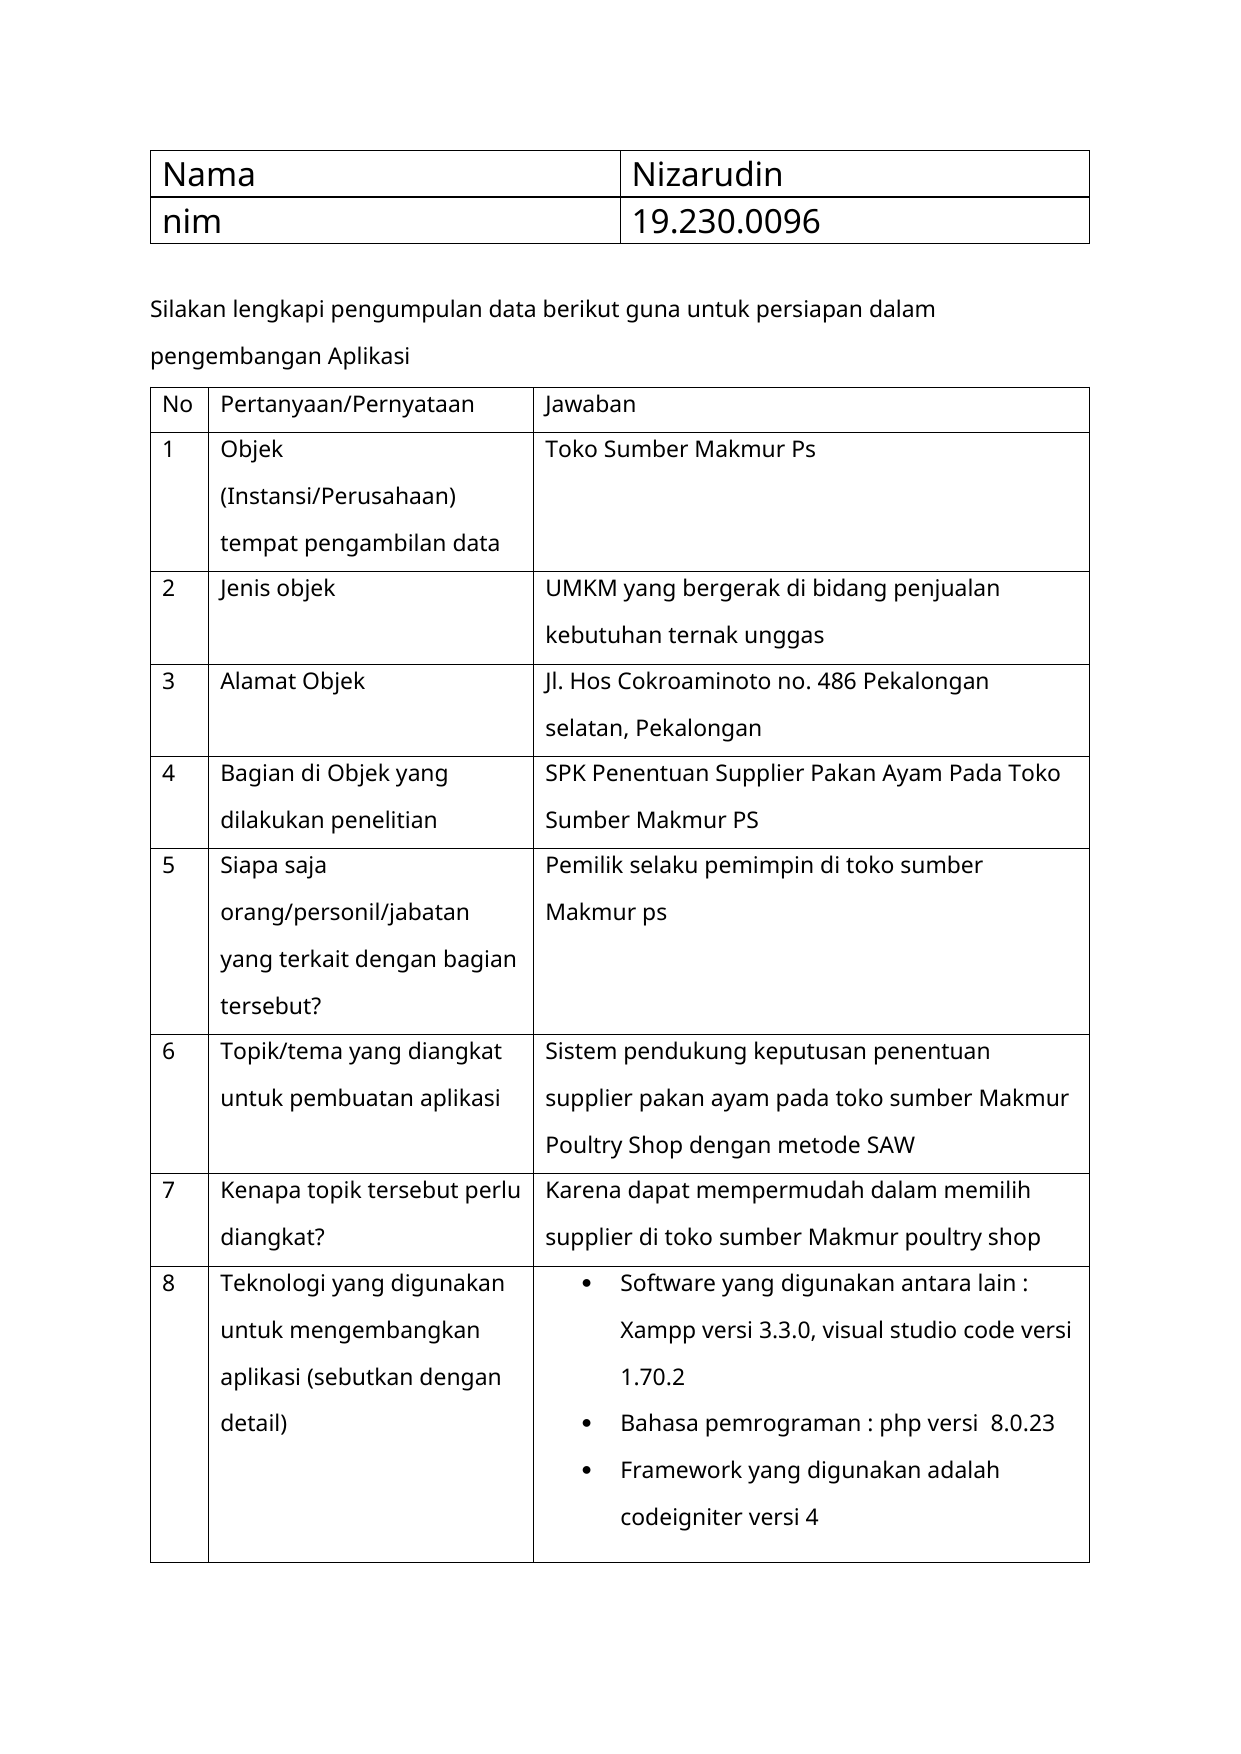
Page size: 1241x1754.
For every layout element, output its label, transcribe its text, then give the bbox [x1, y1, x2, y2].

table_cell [209, 1267, 533, 1562]
text Silakan lengkapi pengumpulan data berikut guna untuk persiapan dalam pengembangan Aplikasi [150, 293, 1090, 371]
table_cell 7 [151, 1174, 208, 1266]
table_header Nama [151, 151, 620, 196]
table_header Jawaban [534, 388, 1089, 432]
table_cell Jenis objek [209, 572, 533, 663]
table_cell Jl. Hos Cokroaminoto no. 486 Pekalongan selatan, Pekalongan [534, 665, 1089, 756]
table_cell Objek (Instansi/Perusahaan) tempat pengambilan data [209, 433, 533, 571]
table_cell Sistem pendukung keputusan penentuan supplier pakan ayam pada toko sumber Makmur Poultry Shop dengan metode SAW [534, 1035, 1089, 1173]
table_cell UMKM yang bergerak di bidang penjualan kebutuhan ternak unggas [534, 572, 1089, 663]
table_cell Bagian di Objek yang dilakukan penelitian [209, 757, 533, 848]
table_header Pertanyaan/Pernyataan [209, 388, 533, 432]
table_cell 6 [151, 1035, 208, 1173]
table_cell 1 [151, 433, 208, 571]
table_cell Pemilik selaku pemimpin di toko sumber Makmur ps [534, 849, 1089, 1034]
table_cell 2 [151, 572, 208, 663]
table_cell Siapa saja orang/personil/jabatan yang terkait dengan bagian tersebut? [209, 849, 533, 1034]
table_cell 19.230.0096 [621, 198, 1089, 243]
table_cell 8 [151, 1267, 208, 1562]
table_cell 5 [151, 849, 208, 1034]
table_cell Topik/tema yang diangkat untuk pembuatan aplikasi [209, 1035, 533, 1173]
table_cell Alamat Objek [209, 665, 533, 756]
table_cell 4 [151, 757, 208, 848]
table_cell SPK Penentuan Supplier Pakan Ayam Pada Toko Sumber Makmur PS [534, 757, 1089, 848]
table_header No [151, 388, 208, 432]
table_cell Kenapa topik tersebut perlu diangkat? [209, 1174, 533, 1266]
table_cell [534, 1267, 1089, 1562]
table_cell Karena dapat mempermudah dalam memilih supplier di toko sumber Makmur poultry shop [534, 1174, 1089, 1266]
table_cell Toko Sumber Makmur Ps [534, 433, 1089, 571]
table_cell nim [151, 198, 620, 243]
table_header Nizarudin [621, 151, 1089, 196]
table_cell 3 [151, 665, 208, 756]
